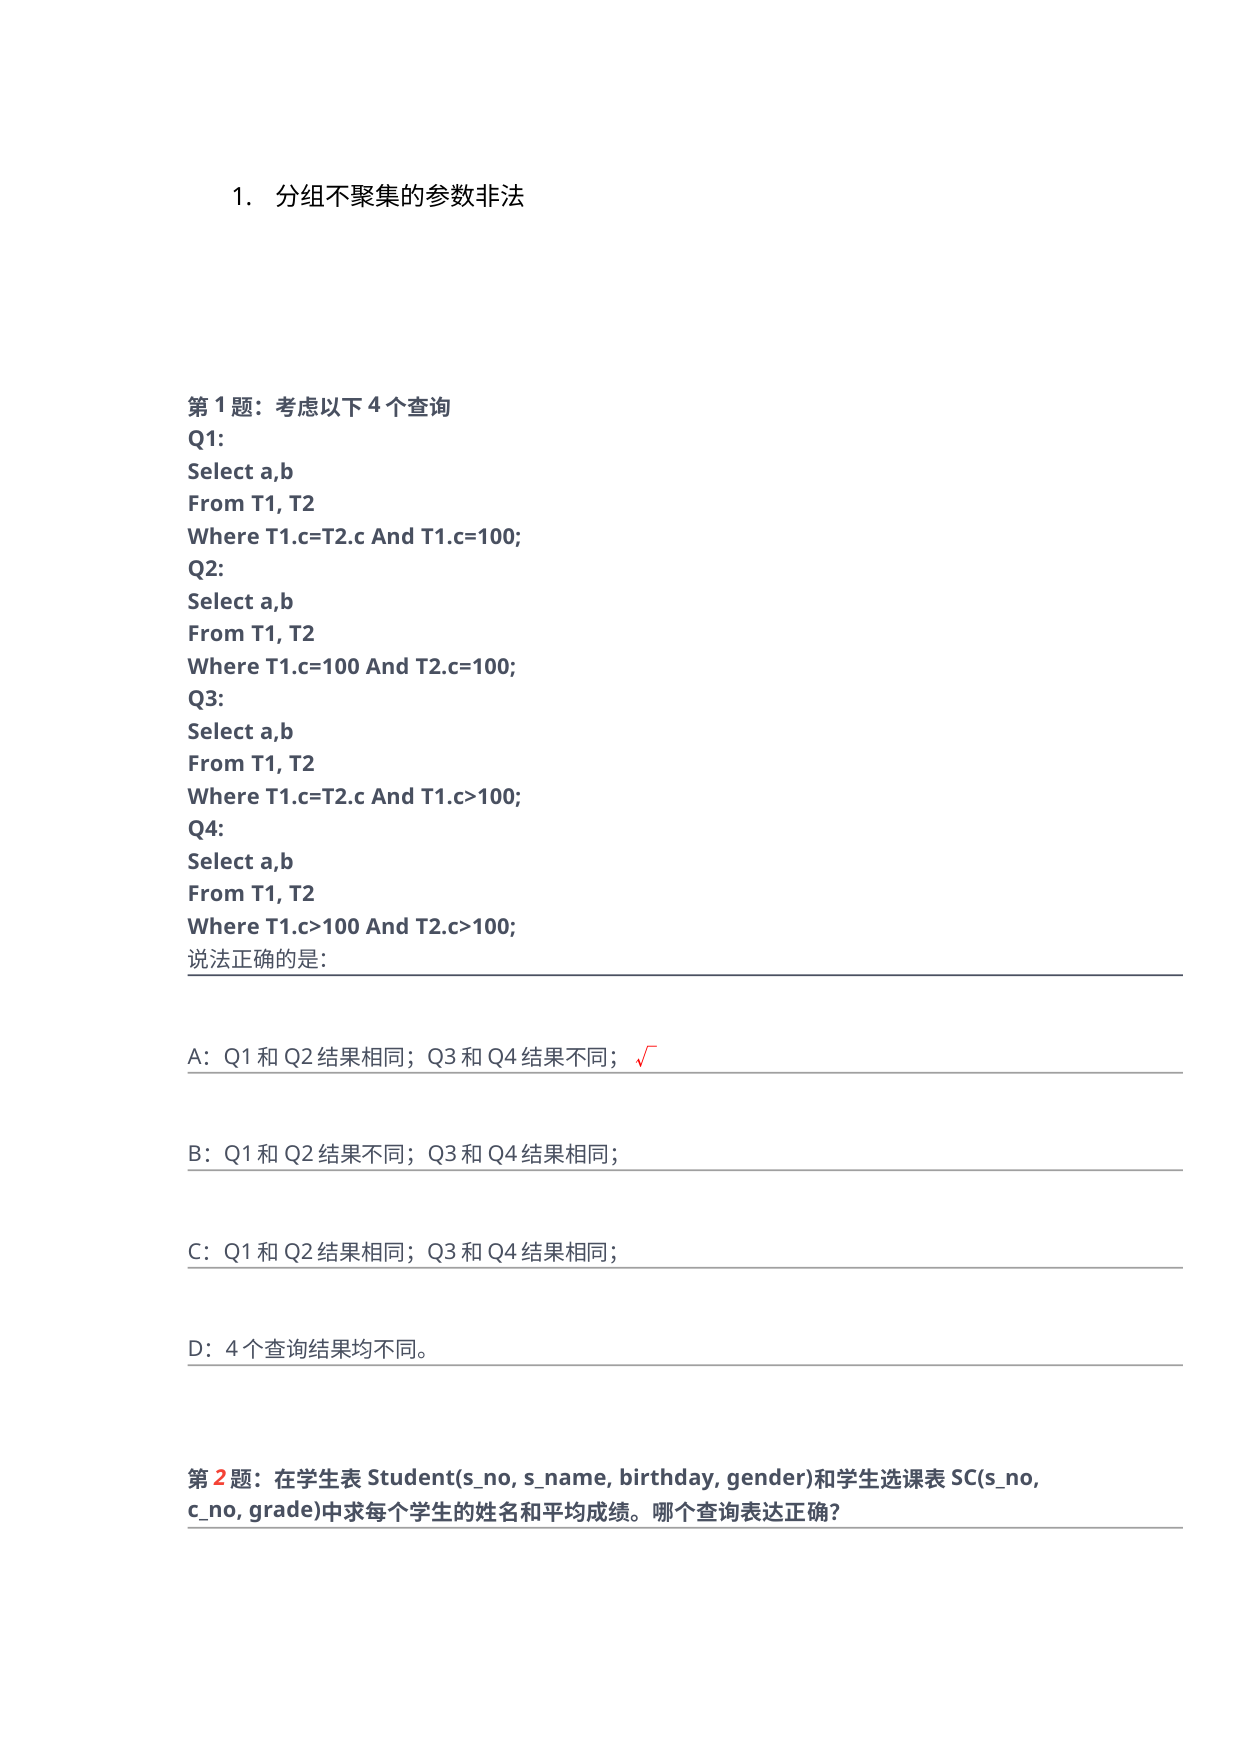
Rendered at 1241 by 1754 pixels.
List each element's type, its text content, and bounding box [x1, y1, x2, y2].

text 第1题：考虑以下4个查询 [187, 389, 1053, 422]
text D：4个查询结果均不同。 [187, 1332, 1053, 1364]
text Q1: Select a,b From T1, T2 Where T1.c=T2.c And T1.c=100; Q2: Select a,b From T1, T2 Where T1.c=100 And T2.c=100; Q3: Select a,b From T1, T2 Where T1.c=T2.c And T1.c>100; Q4: Select a,b From T1, T2 Where T1.c>100 And T2.c>100; 说法正确的是： [187, 422, 1053, 974]
text 第2题：在学生表Student(s_no, s_name, birthday, gender)和学生选课表SC(s_no, c_no, grade)中求每个学生的姓名和平均成绩。哪个查询表达正确？ [187, 1462, 1053, 1526]
text A：Q1和Q2结果相同；Q3和Q4结果不同； √ [187, 1039, 1053, 1071]
text C：Q1和Q2结果相同；Q3和Q4结果相同； [187, 1234, 1053, 1266]
text B：Q1和Q2结果不同；Q3和Q4结果相同； [187, 1137, 1053, 1169]
list 分组不聚集的参数非法 [231, 162, 1053, 389]
